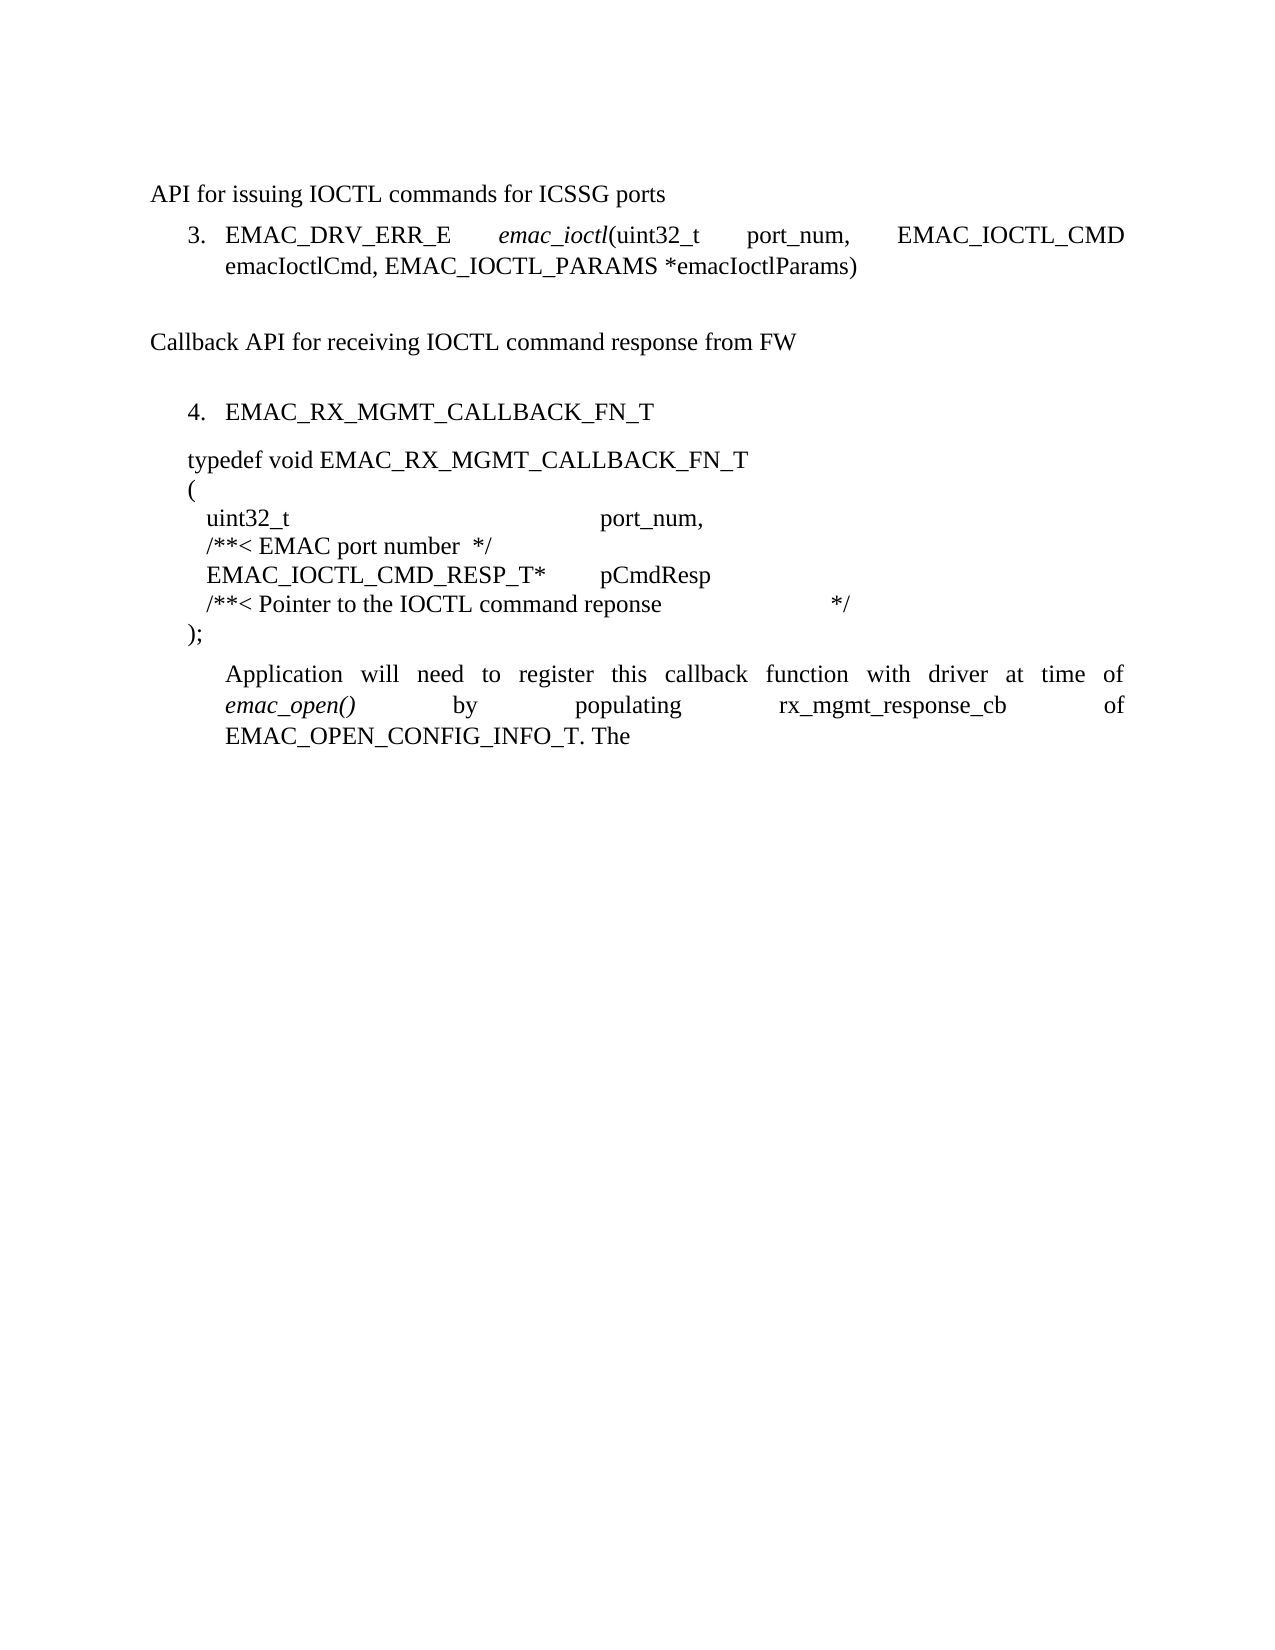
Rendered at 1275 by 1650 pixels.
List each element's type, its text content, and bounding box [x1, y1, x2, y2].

text API for issuing IOCTL commands for ICSSG ports [150, 179, 1125, 207]
list EMAC_RX_MGMT_CALLBACK_FN_T [187, 397, 1125, 426]
text ( [187, 474, 1125, 503]
text uint32_t port_num, [187, 503, 1125, 531]
text /**< EMAC port number */ [187, 531, 1125, 560]
list EMAC_DRV_ERR_E emac_ioctl(uint32_t port_num, EMAC_IOCTL_CMD emacIoctlCmd, EMAC_IOCTL_PARAMS *emacIoctlParams) [187, 220, 1125, 280]
text ); [187, 618, 1125, 646]
text typedef void EMAC_RX_MGMT_CALLBACK_FN_T [187, 445, 1125, 474]
text /**< Pointer to the IOCTL command reponse */ [187, 589, 1125, 618]
list Application will need to register this callback function with driver at time of emac_open() by populating rx_mgmt_response_cb of EMAC_OPEN_CONFIG_INFO_T. The [225, 659, 1125, 750]
text Callback API for receiving IOCTL command response from FW [150, 327, 1125, 356]
text EMAC_IOCTL_CMD_RESP_T* pCmdResp [187, 560, 1125, 589]
